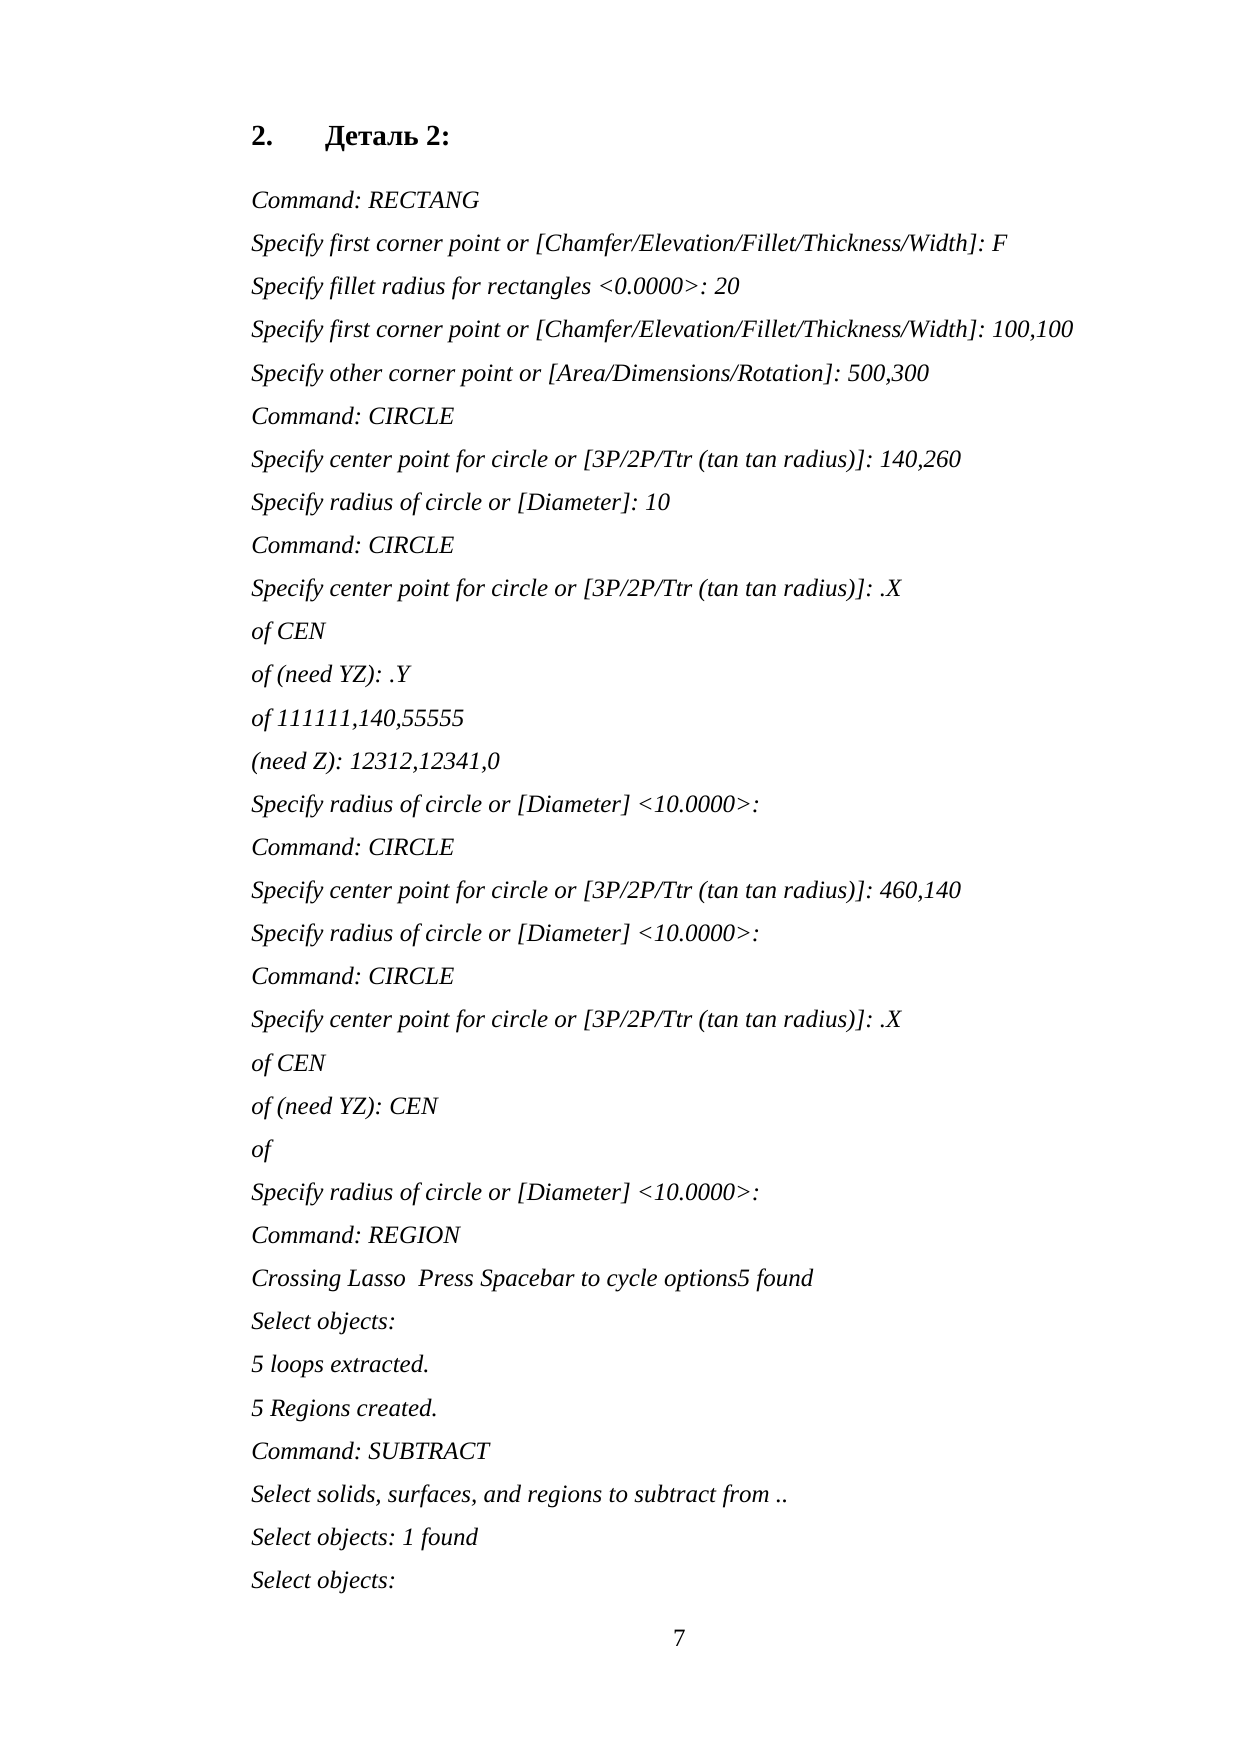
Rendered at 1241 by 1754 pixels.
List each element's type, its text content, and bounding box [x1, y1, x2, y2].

text Specify radius of circle or [Diameter]: 10 [177, 487, 1181, 516]
text Specify center point for circle or [3P/2P/Ttr (tan tan radius)]: 140,260 [177, 444, 1181, 473]
text Specify radius of circle or [Diameter] <10.0000>: [177, 789, 1181, 818]
text Command: CIRCLE [177, 401, 1181, 429]
text of 111111,140,55555 [177, 703, 1181, 731]
text Specify first corner point or [Chamfer/Elevation/Fillet/Thickness/Width]: F [177, 228, 1181, 257]
text Command: SUBTRACT [177, 1436, 1181, 1464]
text Specify radius of circle or [Diameter] <10.0000>: [177, 1177, 1181, 1206]
text Command: CIRCLE [177, 961, 1181, 990]
text Specify fillet radius for rectangles <0.0000>: 20 [177, 271, 1181, 300]
text Specify other corner point or [Area/Dimensions/Rotation]: 500,300 [177, 358, 1181, 386]
text Command: CIRCLE [177, 832, 1181, 861]
text Specify radius of circle or [Diameter] <10.0000>: [177, 918, 1181, 947]
text Specify center point for circle or [3P/2P/Ttr (tan tan radius)]: .X [177, 1004, 1181, 1033]
text Command: RECTANG [177, 185, 1181, 214]
text Specify center point for circle or [3P/2P/Ttr (tan tan radius)]: 460,140 [177, 875, 1181, 904]
text (need Z): 12312,12341,0 [177, 746, 1181, 774]
text Command: REGION [177, 1220, 1181, 1249]
text 5 Regions created. [177, 1393, 1181, 1421]
list Деталь 2: [177, 118, 1181, 152]
text 5 loops extracted. [177, 1349, 1181, 1378]
text Specify center point for circle or [3P/2P/Ttr (tan tan radius)]: .X [177, 573, 1181, 602]
text Select solids, surfaces, and regions to subtract from .. [177, 1479, 1181, 1508]
text of [177, 1134, 1181, 1163]
text Crossing Lasso Press Spacebar to cycle options5 found [177, 1263, 1181, 1292]
text Command: CIRCLE [177, 530, 1181, 559]
text of (need YZ): CEN [177, 1091, 1181, 1119]
text of CEN [177, 1048, 1181, 1076]
text Select objects: [177, 1306, 1181, 1335]
text Select objects: [177, 1565, 1181, 1594]
text Specify first corner point or [Chamfer/Elevation/Fillet/Thickness/Width]: 100,100 [177, 314, 1181, 343]
text Select objects: 1 found [177, 1522, 1181, 1551]
text of CEN [177, 616, 1181, 645]
text of (need YZ): .Y [177, 659, 1181, 688]
